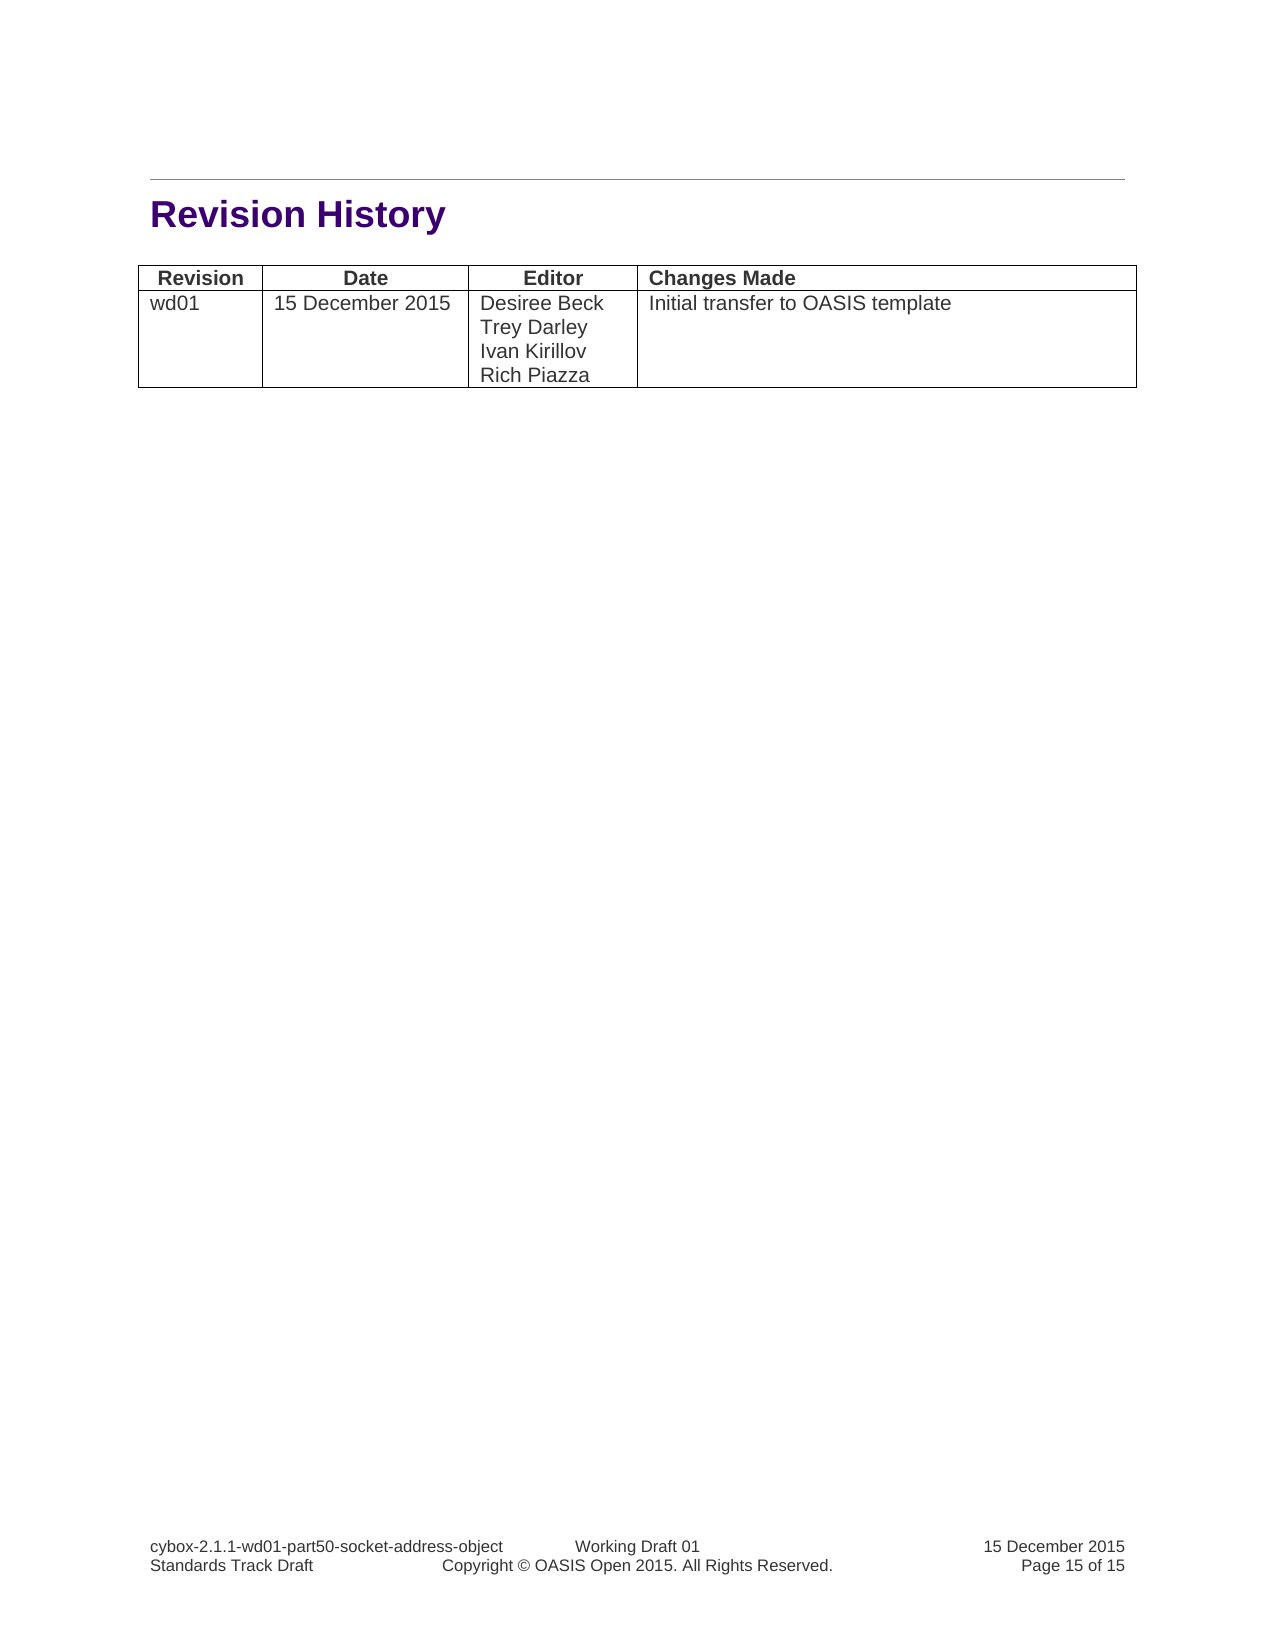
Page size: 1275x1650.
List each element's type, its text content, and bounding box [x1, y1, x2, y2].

table_header Date [263, 266, 468, 290]
table_header Revision [139, 266, 262, 290]
table_header Changes Made [638, 266, 1136, 290]
table_cell 15 December 2015 [263, 291, 468, 387]
table_cell wd01 [139, 291, 262, 387]
table_header Editor [469, 266, 637, 290]
table_cell Desiree Beck Trey Darley Ivan Kirillov Rich Piazza [469, 291, 637, 387]
subtitle Revision History [150, 180, 1125, 236]
table_cell Initial transfer to OASIS template [638, 291, 1136, 387]
